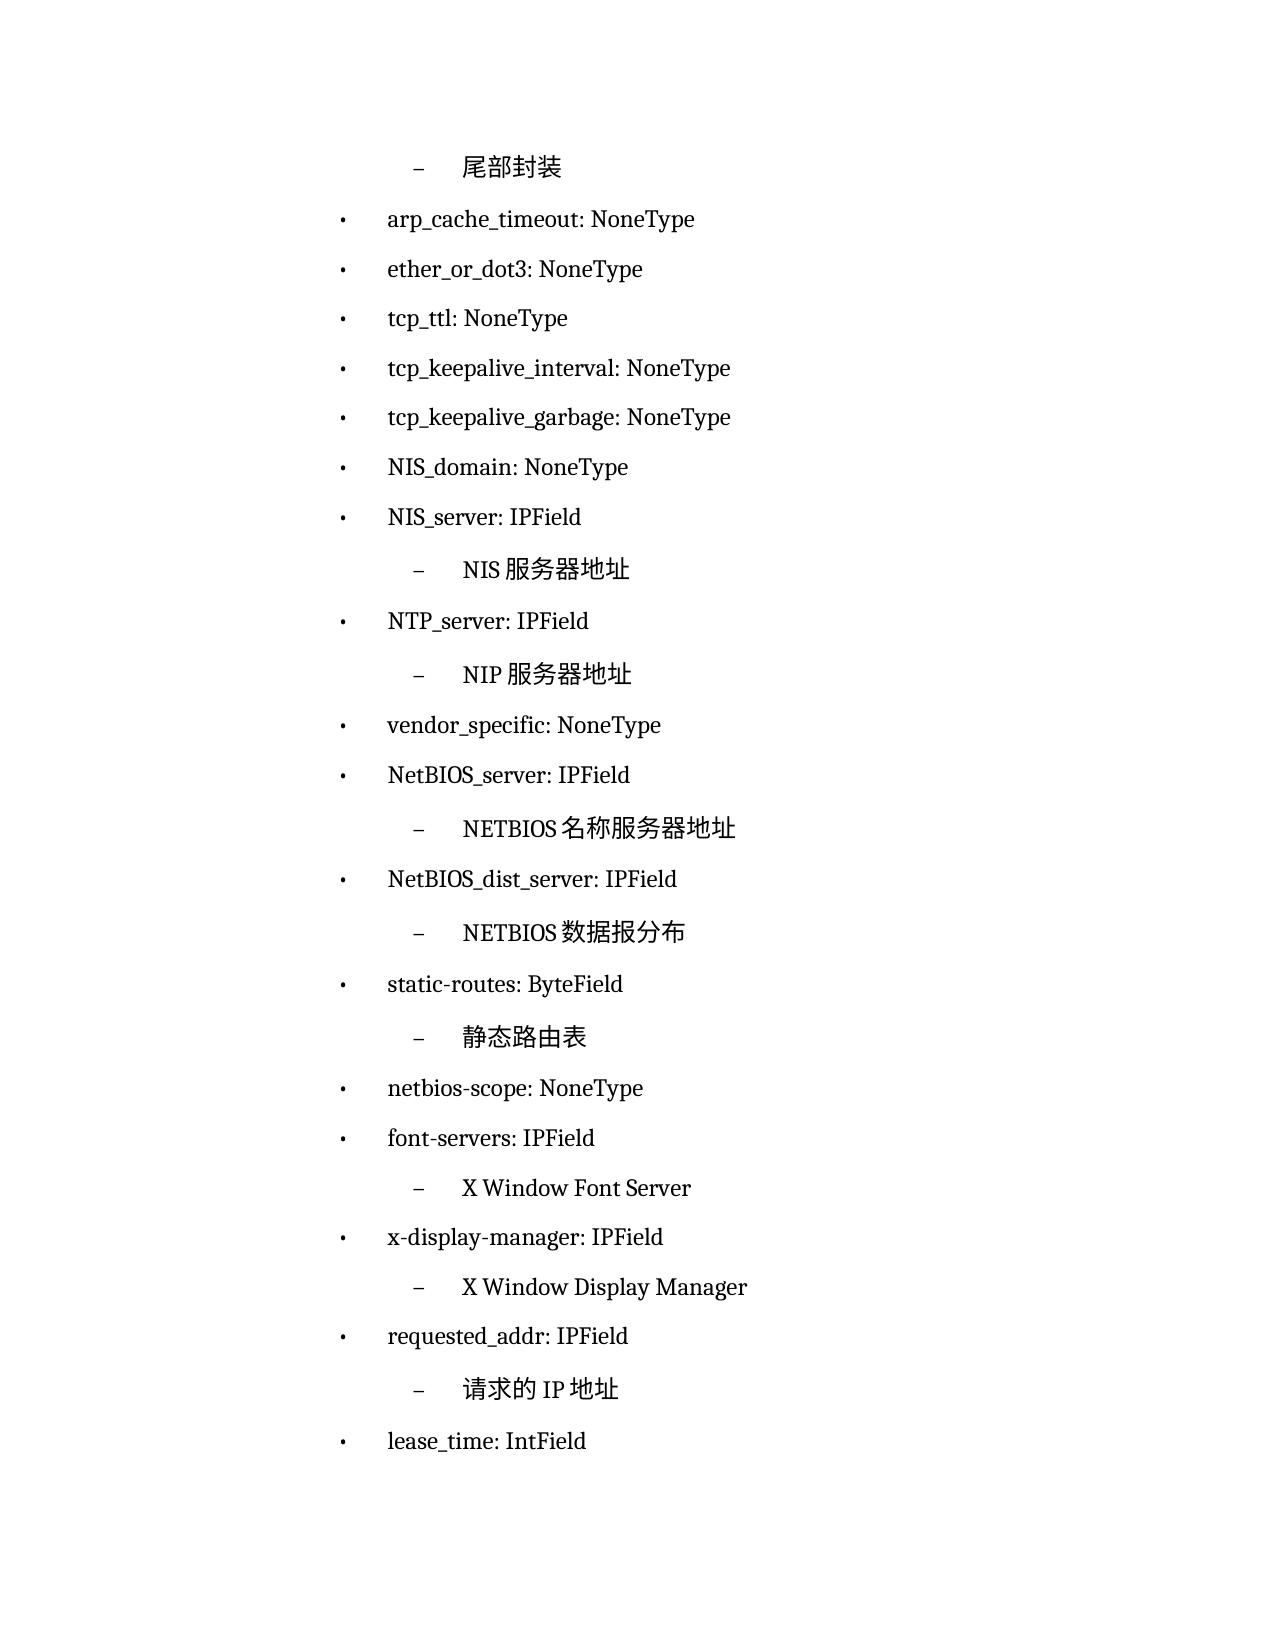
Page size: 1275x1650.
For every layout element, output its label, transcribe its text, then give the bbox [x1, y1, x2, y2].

list tcp_keepalive_garbage: NoneType [337, 403, 1087, 432]
list ether_or_dot3: NoneType [337, 254, 1087, 283]
list NETBIOS数据报分布 [412, 915, 1087, 949]
list NetBIOS_server: IPField [337, 761, 1087, 790]
list vendor_specific: NoneType [337, 711, 1087, 740]
list font-servers: IPField [337, 1124, 1087, 1153]
list netbios-scope: NoneType [337, 1074, 1087, 1103]
list X Window Font Server [412, 1173, 1087, 1202]
list NTP_server: IPField [337, 607, 1087, 636]
list NIS服务器地址 [412, 552, 1087, 586]
list 静态路由表 [412, 1019, 1087, 1053]
list NIS_domain: NoneType [337, 453, 1087, 482]
list NetBIOS_dist_server: IPField [337, 865, 1087, 894]
list arp_cache_timeout: NoneType [337, 205, 1087, 234]
list NETBIOS名称服务器地址 [412, 811, 1087, 844]
list 尾部封装 [412, 150, 1087, 184]
list x-display-manager: IPField [337, 1223, 1087, 1252]
list NIS_server: IPField [337, 502, 1087, 531]
list tcp_keepalive_interval: NoneType [337, 354, 1087, 382]
list 请求的IP地址 [412, 1372, 1087, 1406]
list X Window Display Manager [412, 1273, 1087, 1301]
list lease_time: IntField [337, 1427, 1087, 1456]
list NIP服务器地址 [412, 656, 1087, 691]
list tcp_ttl: NoneType [337, 304, 1087, 333]
list requested_addr: IPField [337, 1322, 1087, 1351]
list static-routes: ByteField [337, 970, 1087, 999]
